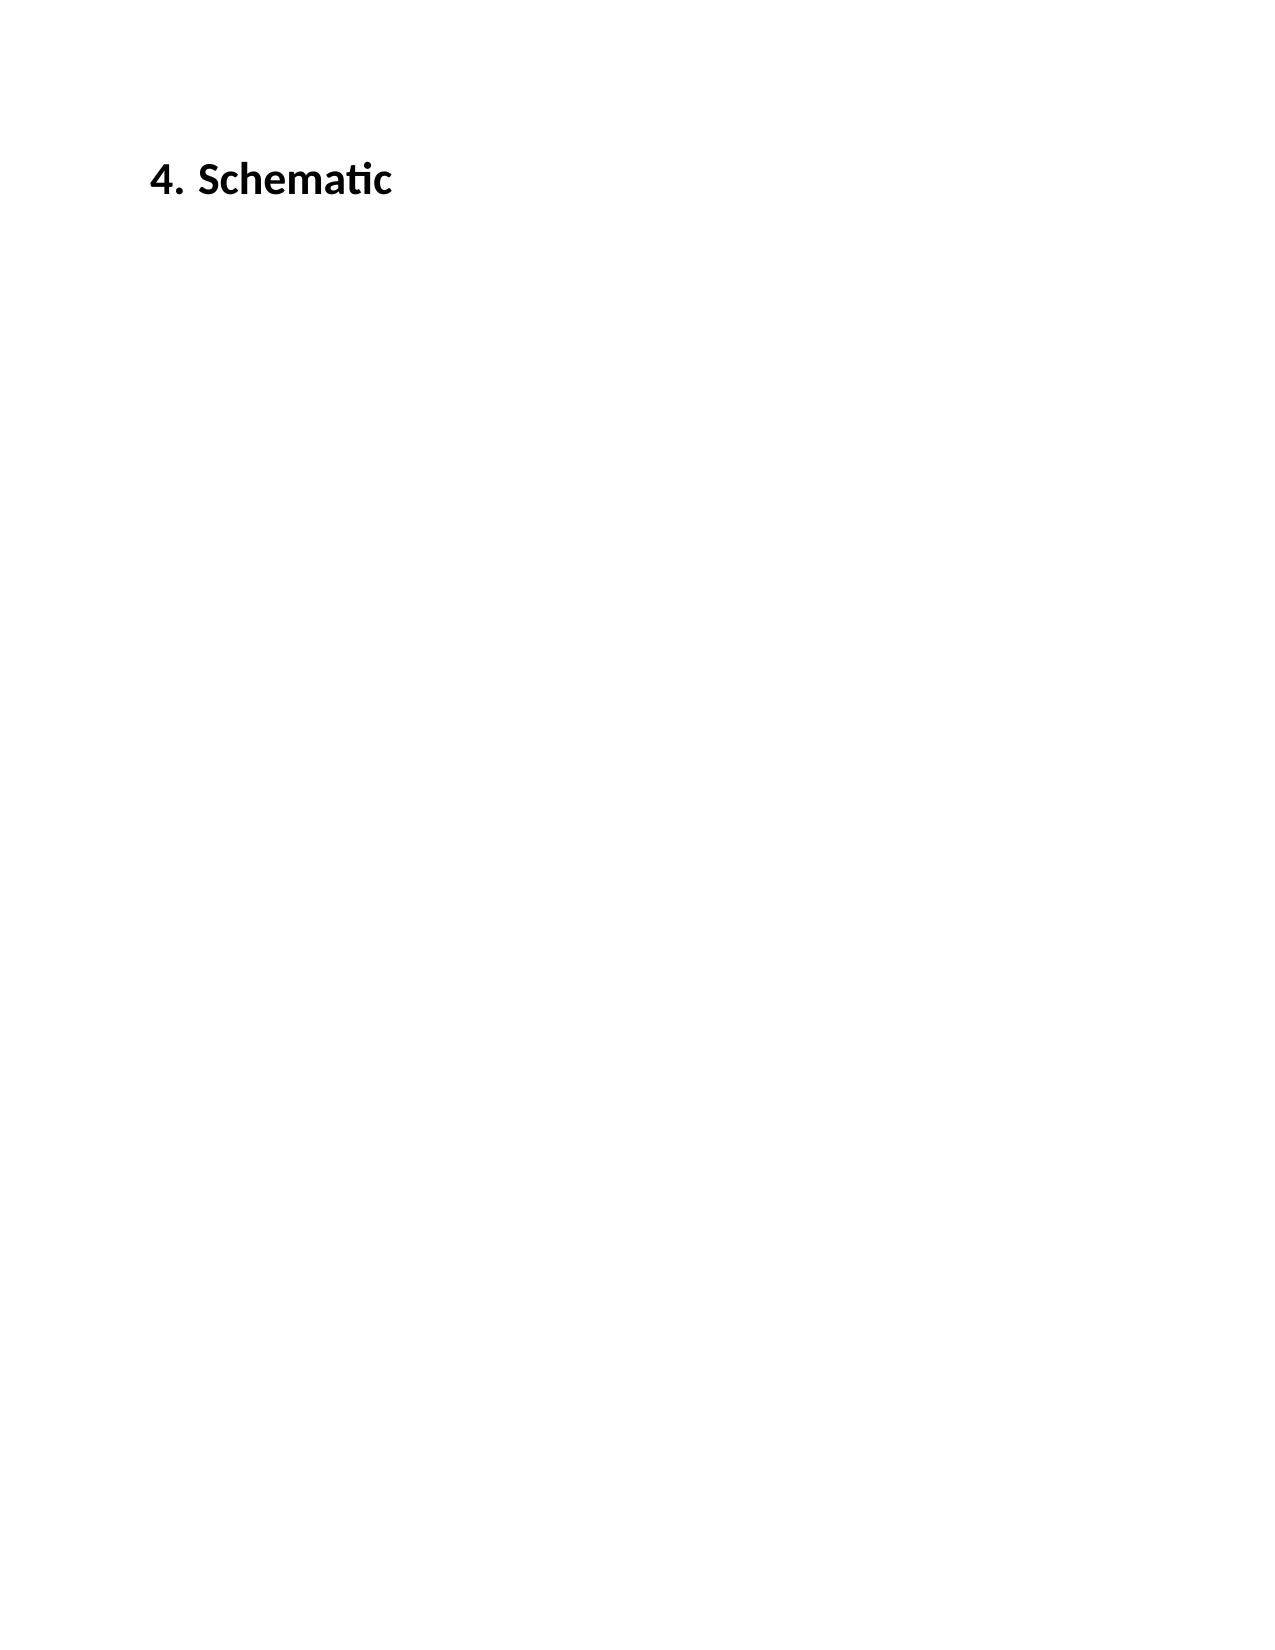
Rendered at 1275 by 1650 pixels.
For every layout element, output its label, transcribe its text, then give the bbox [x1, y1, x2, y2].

list Schematic [150, 150, 1125, 206]
